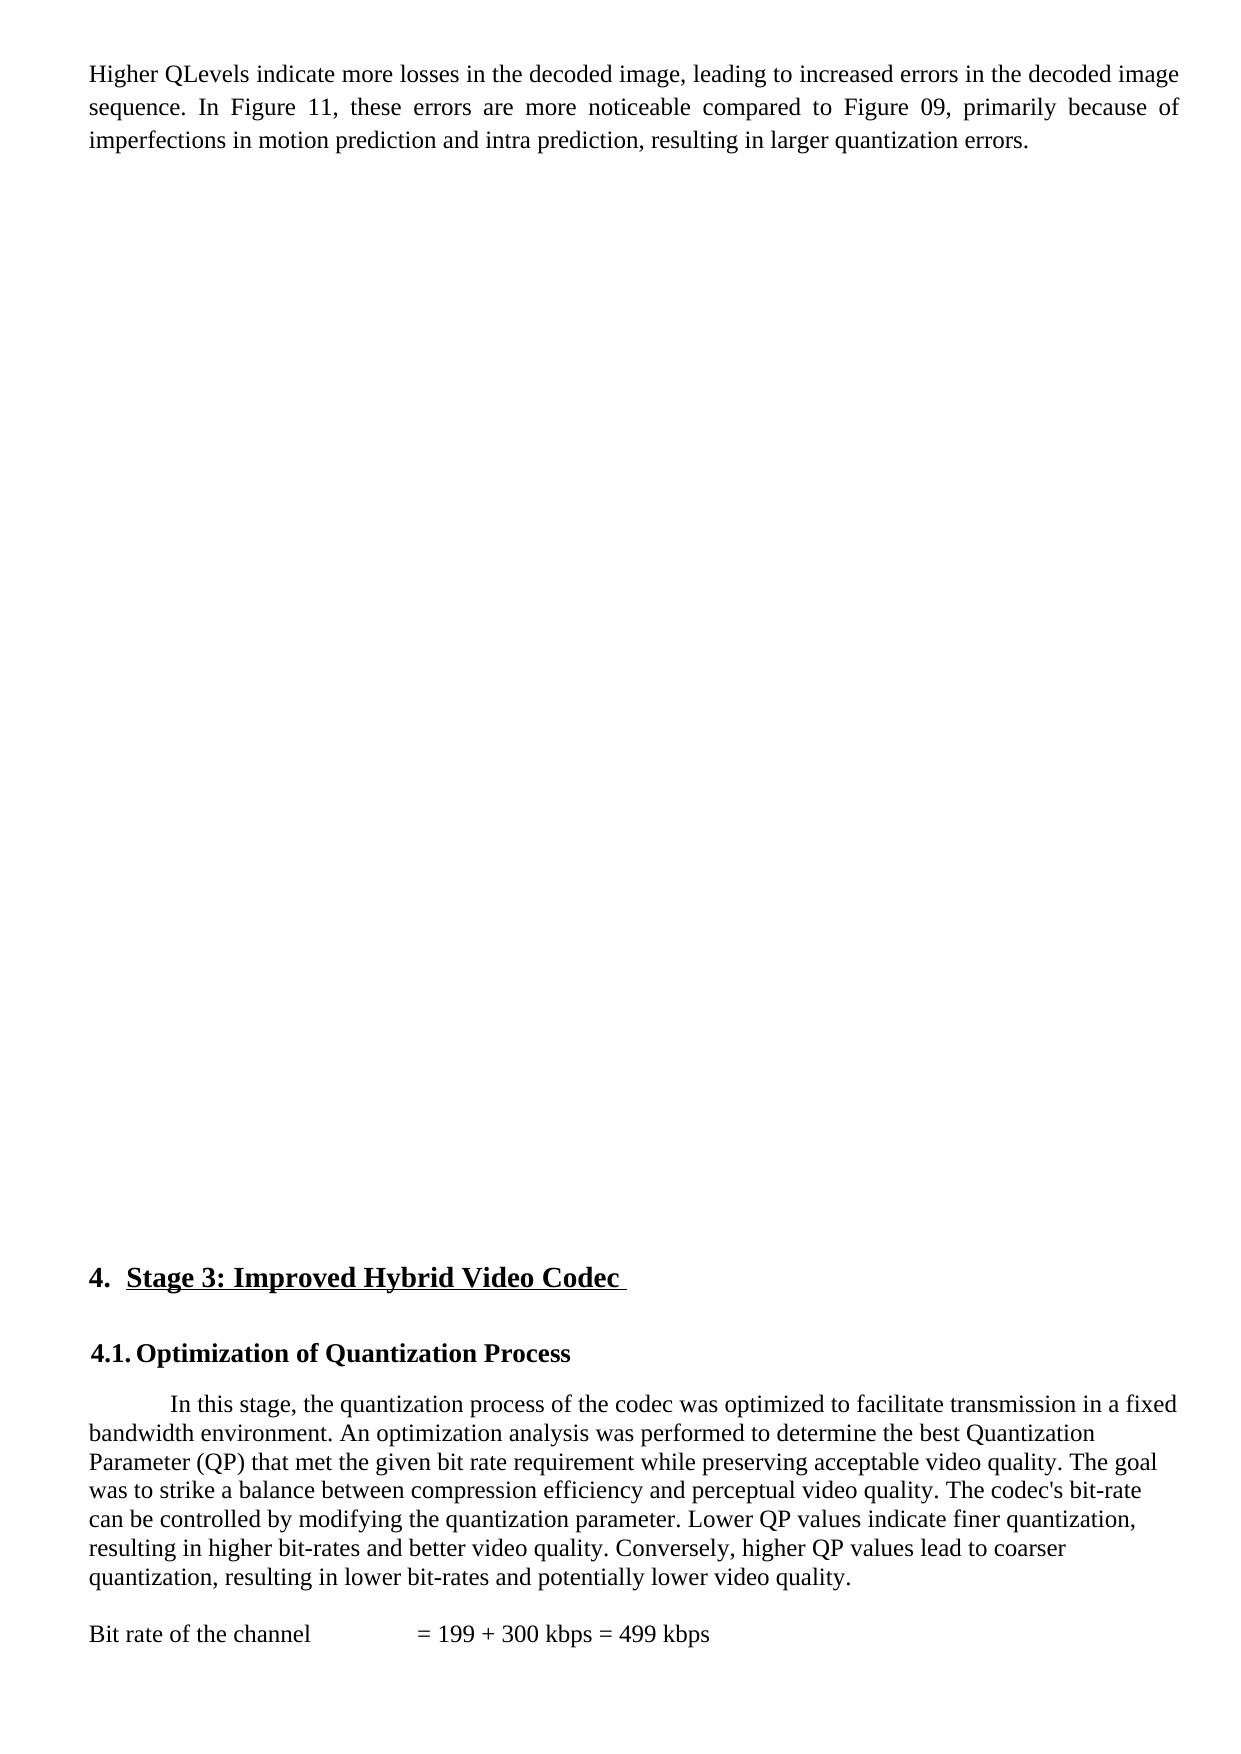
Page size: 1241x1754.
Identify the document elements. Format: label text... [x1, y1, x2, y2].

text Bit rate of the channel = 199 + 300 kbps = 499 kbps [89, 1619, 1181, 1648]
list Optimization of Quantization Process [91, 1337, 1181, 1368]
text In this stage, the quantization process of the codec was optimized to facilitate transmission in a fixed bandwidth environment. An optimization analysis was performed to determine the best Quantization Parameter (QP) that met the given bit rate requirement while preserving acceptable video quality. The goal was to strike a balance between compression efficiency and perceptual video quality. The codec's bit-rate can be controlled by modifying the quantization parameter. Lower QP values indicate finer quantization, resulting in higher bit-rates and better video quality. Conversely, higher QP values lead to coarser quantization, resulting in lower bit-rates and potentially lower video quality. [89, 1389, 1181, 1591]
list Stage 3: Improved Hybrid Video Codec [89, 1260, 1181, 1293]
text Higher QLevels indicate more losses in the decoded image, leading to increased errors in the decoded image sequence. In Figure 11, these errors are more noticeable compared to Figure 09, primarily because of imperfections in motion prediction and intra prediction, resulting in larger quantization errors. [89, 59, 1181, 154]
